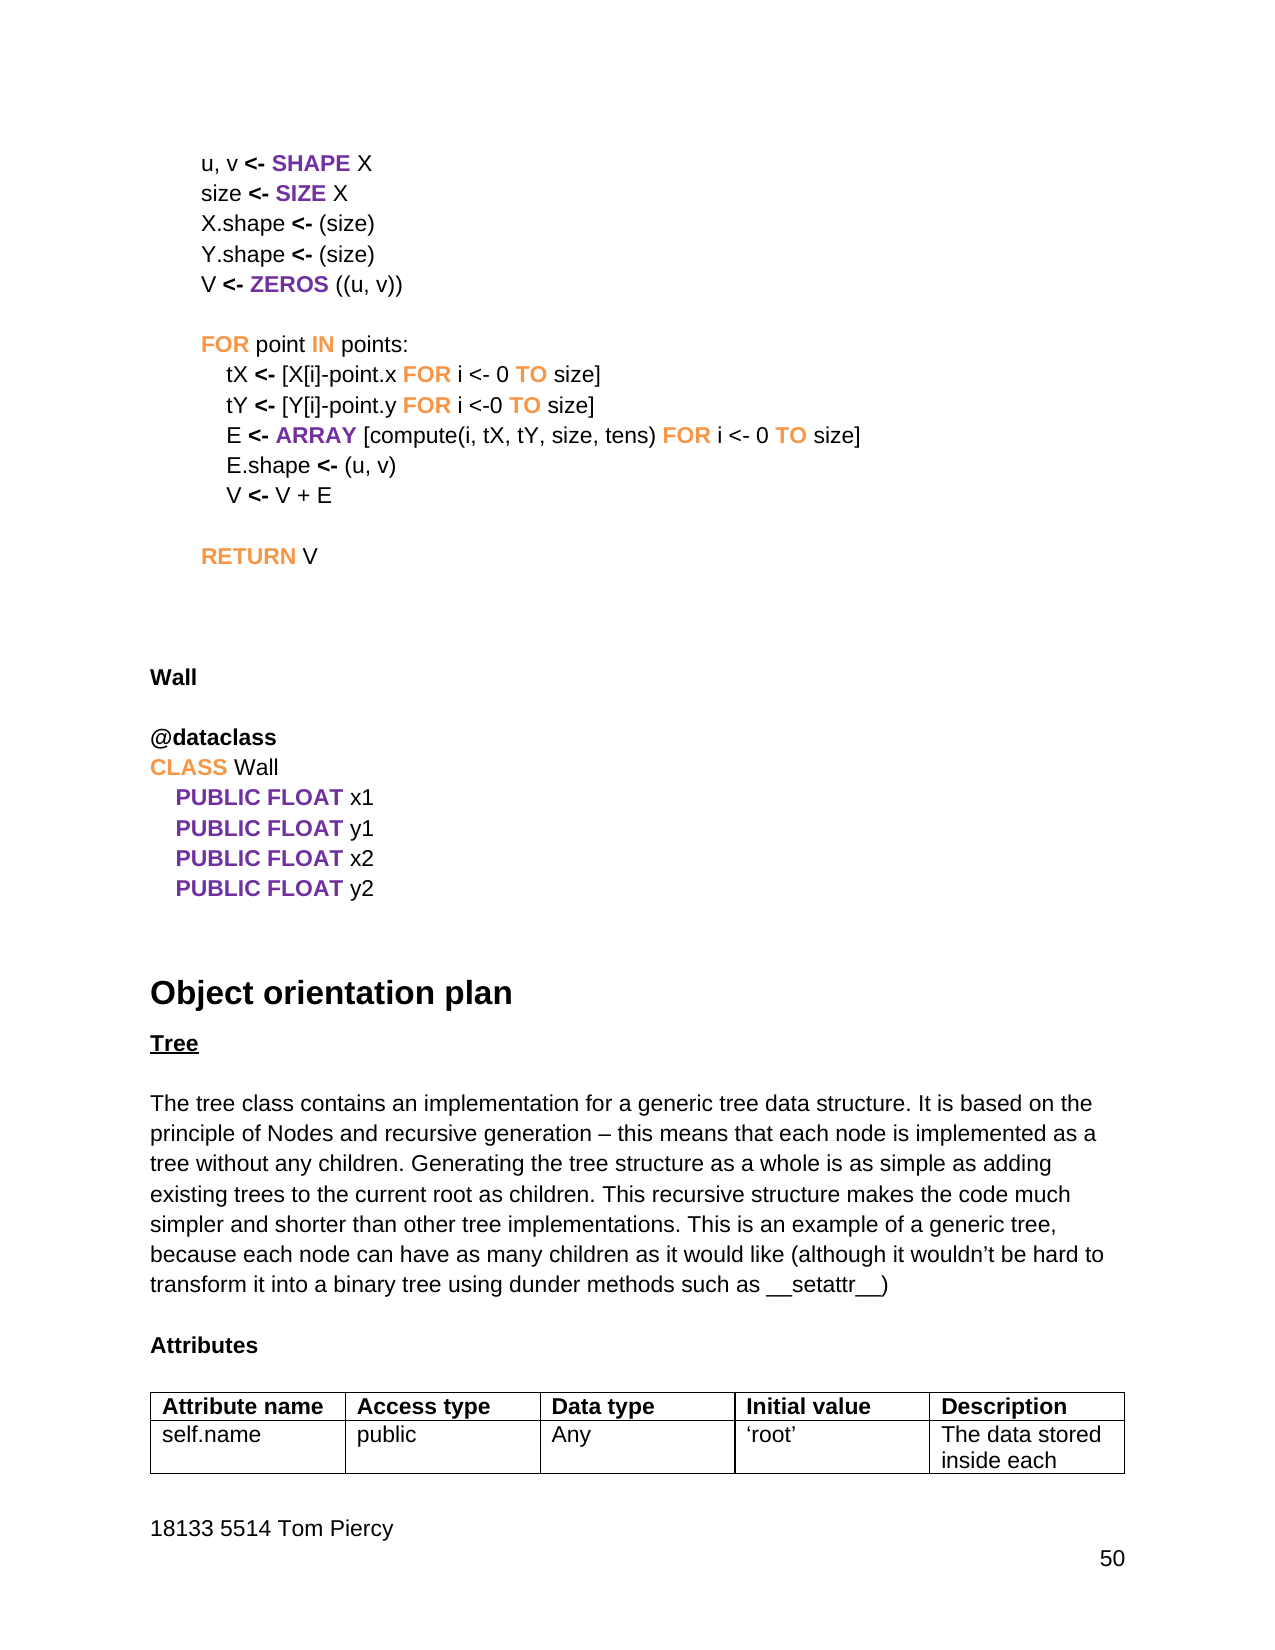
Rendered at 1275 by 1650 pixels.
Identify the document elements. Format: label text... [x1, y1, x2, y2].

table_header Data type [541, 1393, 734, 1419]
text @dataclass [150, 724, 1125, 750]
text Attributes [150, 1332, 1125, 1358]
text V <- ZEROS ((u, v)) [150, 271, 1125, 297]
text PUBLIC FLOAT x2 [150, 845, 1125, 871]
text E <- ARRAY [compute(i, tX, tY, size, tens) FOR i <- 0 TO size] [150, 422, 1125, 448]
text X.shape <- (size) [150, 210, 1125, 237]
text tY <- [Y[i]-point.y FOR i <-0 TO size] [150, 392, 1125, 418]
text The tree class contains an implementation for a generic tree data structure. It is based on the principle of Nodes and recursive generation – this means that each node is implemented as a tree without any children. Generating the tree structure as a whole is as simple as adding existing trees to the current root as children. This recursive structure makes the code much simpler and shorter than other tree implementations. This is an example of a generic tree, because each node can have as many children as it would like (although it wouldn’t be hard to transform it into a binary tree using dunder methods such as __setattr__) [150, 1090, 1125, 1298]
text size <- SIZE X [150, 180, 1125, 207]
text RETURN V [150, 543, 1125, 569]
text CLASS Wall [150, 754, 1125, 781]
text PUBLIC FLOAT y1 [150, 814, 1125, 841]
text Tree [150, 1029, 1125, 1056]
table_cell public [346, 1421, 540, 1473]
table_header Initial value [736, 1393, 929, 1419]
table_header Access type [346, 1393, 540, 1419]
text PUBLIC FLOAT x1 [150, 784, 1125, 811]
text V <- V + E [150, 482, 1125, 509]
table_cell self.name [151, 1421, 345, 1473]
subtitle Object orientation plan [150, 973, 1125, 1011]
table_cell The data stored inside each node is saved here [930, 1421, 1124, 1473]
text FOR point IN points: [150, 331, 1125, 358]
table_cell ‘root’ [736, 1421, 929, 1473]
table_header Attribute name [151, 1393, 345, 1419]
table_cell Any [541, 1421, 734, 1473]
table_header Description [930, 1393, 1124, 1419]
text u, v <- SHAPE X [150, 150, 1125, 176]
text E.shape <- (u, v) [150, 452, 1125, 478]
text Y.shape <- (size) [150, 241, 1125, 267]
text PUBLIC FLOAT y2 [150, 875, 1125, 901]
text Wall [150, 663, 1125, 690]
text tX <- [X[i]-point.x FOR i <- 0 TO size] [150, 361, 1125, 388]
